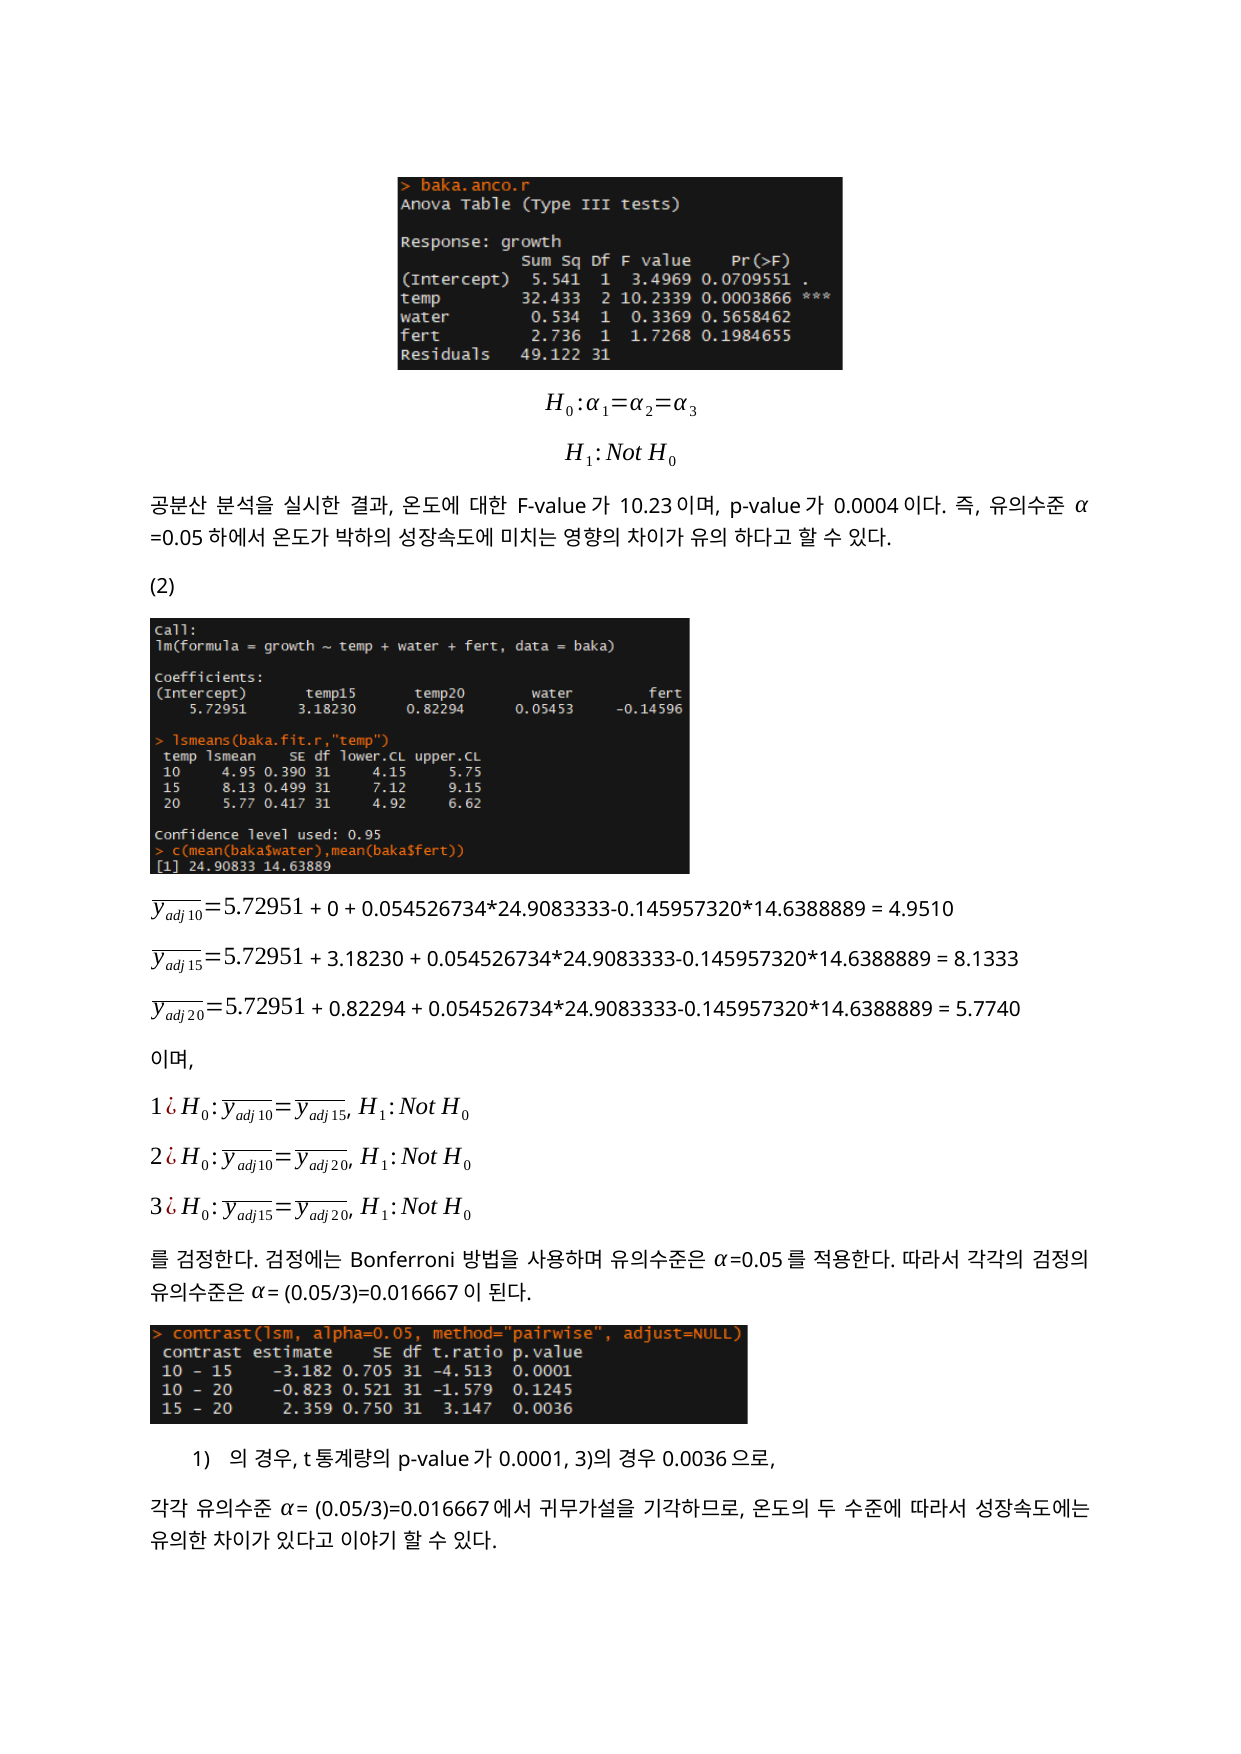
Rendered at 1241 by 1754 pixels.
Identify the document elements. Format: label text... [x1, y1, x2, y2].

picture [150, 618, 690, 874]
text (2) [150, 571, 1090, 599]
list 의 경우, t통계량의 p-value가 0.0001, 3)의 경우 0.0036으로, [192, 1443, 1090, 1473]
text , [150, 1092, 1090, 1124]
text + 3.18230 + 0.054526734*24.9083333-0.145957320*14.6388889 = 8.1333 [150, 943, 1090, 974]
text 공분산 분석을 실시한 결과, 온도에 대한 F-value가 10.23이며, p-value가 0.0004이다. 즉, 유의수준 =0.05 하에서 온도가 박하의 성장속도에 미치는 영향의 차이가 유의 하다고 할 수 있다. [150, 489, 1090, 552]
text 각각 유의수준 = (0.05/3)=0.016667에서 귀무가설을 기각하므로, 온도의 두 수준에 따라서 성장속도에는 유의한 차이가 있다고 이야기 할 수 있다. [150, 1492, 1090, 1555]
text 를 검정한다. 검정에는 Bonferroni 방법을 사용하며 유의수준은 =0.05를 적용한다. 따라서 각각의 검정의 유의수준은 = (0.05/3)=0.016667이 된다. [150, 1243, 1090, 1306]
picture [150, 1325, 748, 1424]
text , [150, 1193, 1090, 1224]
text + 0 + 0.054526734*24.9083333-0.145957320*14.6388889 = 4.9510 [150, 892, 1090, 924]
text , [150, 1143, 1090, 1174]
text 이며, [150, 1043, 1090, 1073]
text + 0.82294 + 0.054526734*24.9083333-0.145957320*14.6388889 = 5.7740 [150, 993, 1090, 1024]
picture [397, 177, 843, 370]
